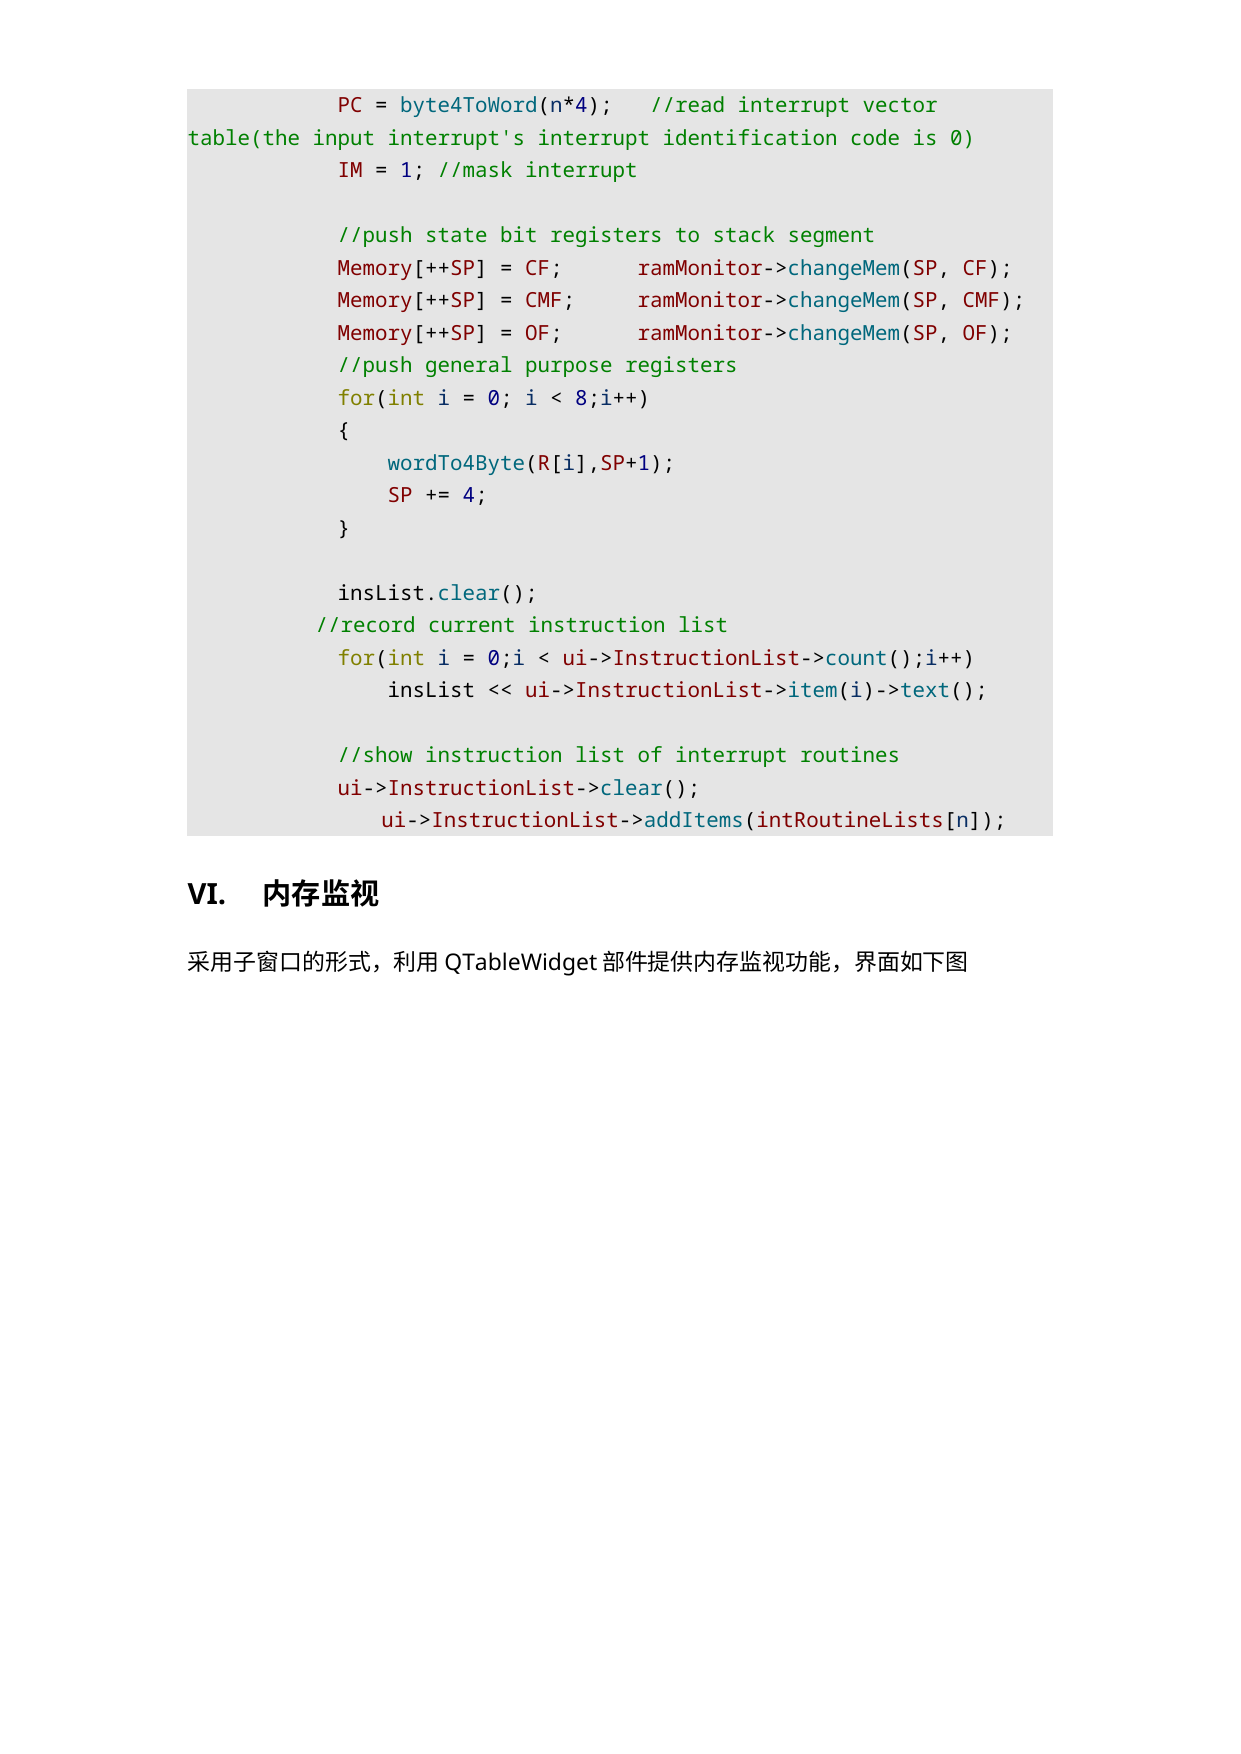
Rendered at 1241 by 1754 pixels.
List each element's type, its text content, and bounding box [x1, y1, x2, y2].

text //record current instruction list [187, 609, 1053, 641]
text { [187, 414, 1053, 446]
text //show instruction list of interrupt routines [187, 739, 1053, 771]
text Memory[++SP] = CF; ramMonitor->changeMem(SP, CF); [187, 251, 1053, 284]
text ui->InstructionList->clear(); [187, 771, 1053, 804]
subtitle 内存监视 [187, 859, 1053, 924]
text PC = byte4ToWord(n*4); //read interrupt vector table(the input interrupt's interrupt identification code is 0) [187, 89, 1053, 154]
text //push general purpose registers [187, 349, 1053, 381]
text //push state bit registers to stack segment [187, 219, 1053, 251]
text insList << ui->InstructionList->item(i)->text(); [187, 674, 1053, 706]
text IM = 1; //mask interrupt [187, 154, 1053, 186]
text for(int i = 0;i < ui->InstructionList->count();i++) [187, 641, 1053, 674]
text } [187, 511, 1053, 544]
text ui->InstructionList->addItems(intRoutineLists[n]); [187, 804, 1053, 836]
text SP += 4; [187, 479, 1053, 511]
text Memory[++SP] = OF; ramMonitor->changeMem(SP, OF); [187, 316, 1053, 349]
text insList.clear(); [187, 576, 1053, 609]
text wordTo4Byte(R[i],SP+1); [187, 446, 1053, 479]
text for(int i = 0; i < 8;i++) [187, 381, 1053, 414]
text Memory[++SP] = CMF; ramMonitor->changeMem(SP, CMF); [187, 284, 1053, 316]
text 采用子窗口的形式，利用QTableWidget部件提供内存监视功能，界面如下图 [187, 927, 1053, 992]
